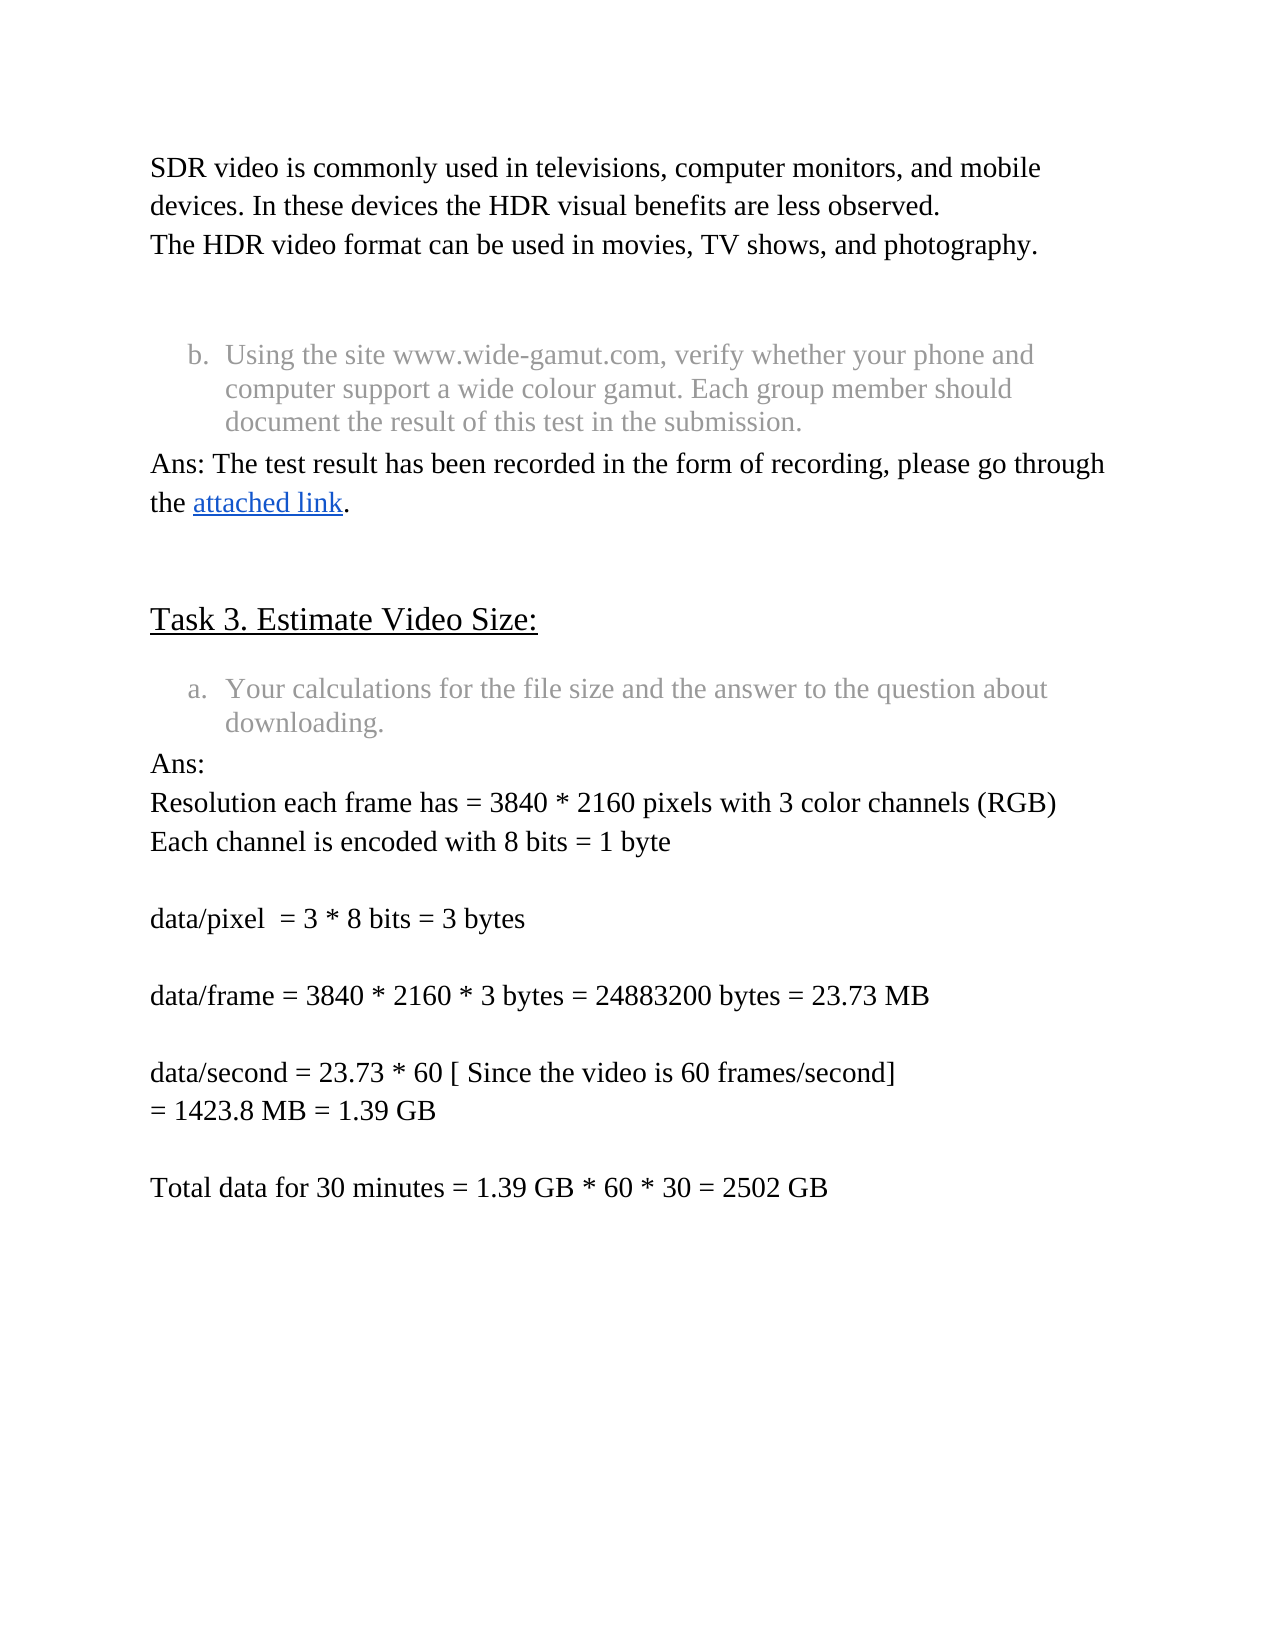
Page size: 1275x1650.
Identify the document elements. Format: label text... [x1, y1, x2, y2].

text Ans: [150, 747, 1125, 780]
subtitle Task 3. Estimate Video Size: [150, 599, 1125, 638]
text The HDR video format can be used in movies, TV shows, and photography. [150, 227, 1125, 261]
text = 1423.8 MB = 1.39 GB [150, 1093, 1125, 1127]
text data/frame = 3840 * 2160 * 3 bytes = 24883200 bytes = 23.73 MB [150, 978, 1125, 1011]
text Total data for 30 minutes = 1.39 GB * 60 * 30 = 2502 GB [150, 1171, 1125, 1204]
text Each channel is encoded with 8 bits = 1 byte [150, 824, 1125, 857]
text data/pixel = 3 * 8 bits = 3 bytes [150, 901, 1125, 934]
text Ans: The test result has been recorded in the form of recording, please go through the attached link. [150, 446, 1125, 518]
text Resolution each frame has = 3840 * 2160 pixels with 3 color channels (RGB) [150, 785, 1125, 819]
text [150, 150, 1125, 222]
subtitle Your calculations for the file size and the answer to the question about downloading. [187, 671, 1125, 738]
text data/second = 23.73 * 60 [ Since the video is 60 frames/second] [150, 1055, 1125, 1088]
subtitle Using the site www.wide-gamut.com, verify whether your phone and computer support a wide colour gamut. Each group member should document the result of this test in the submission. [187, 337, 1125, 438]
